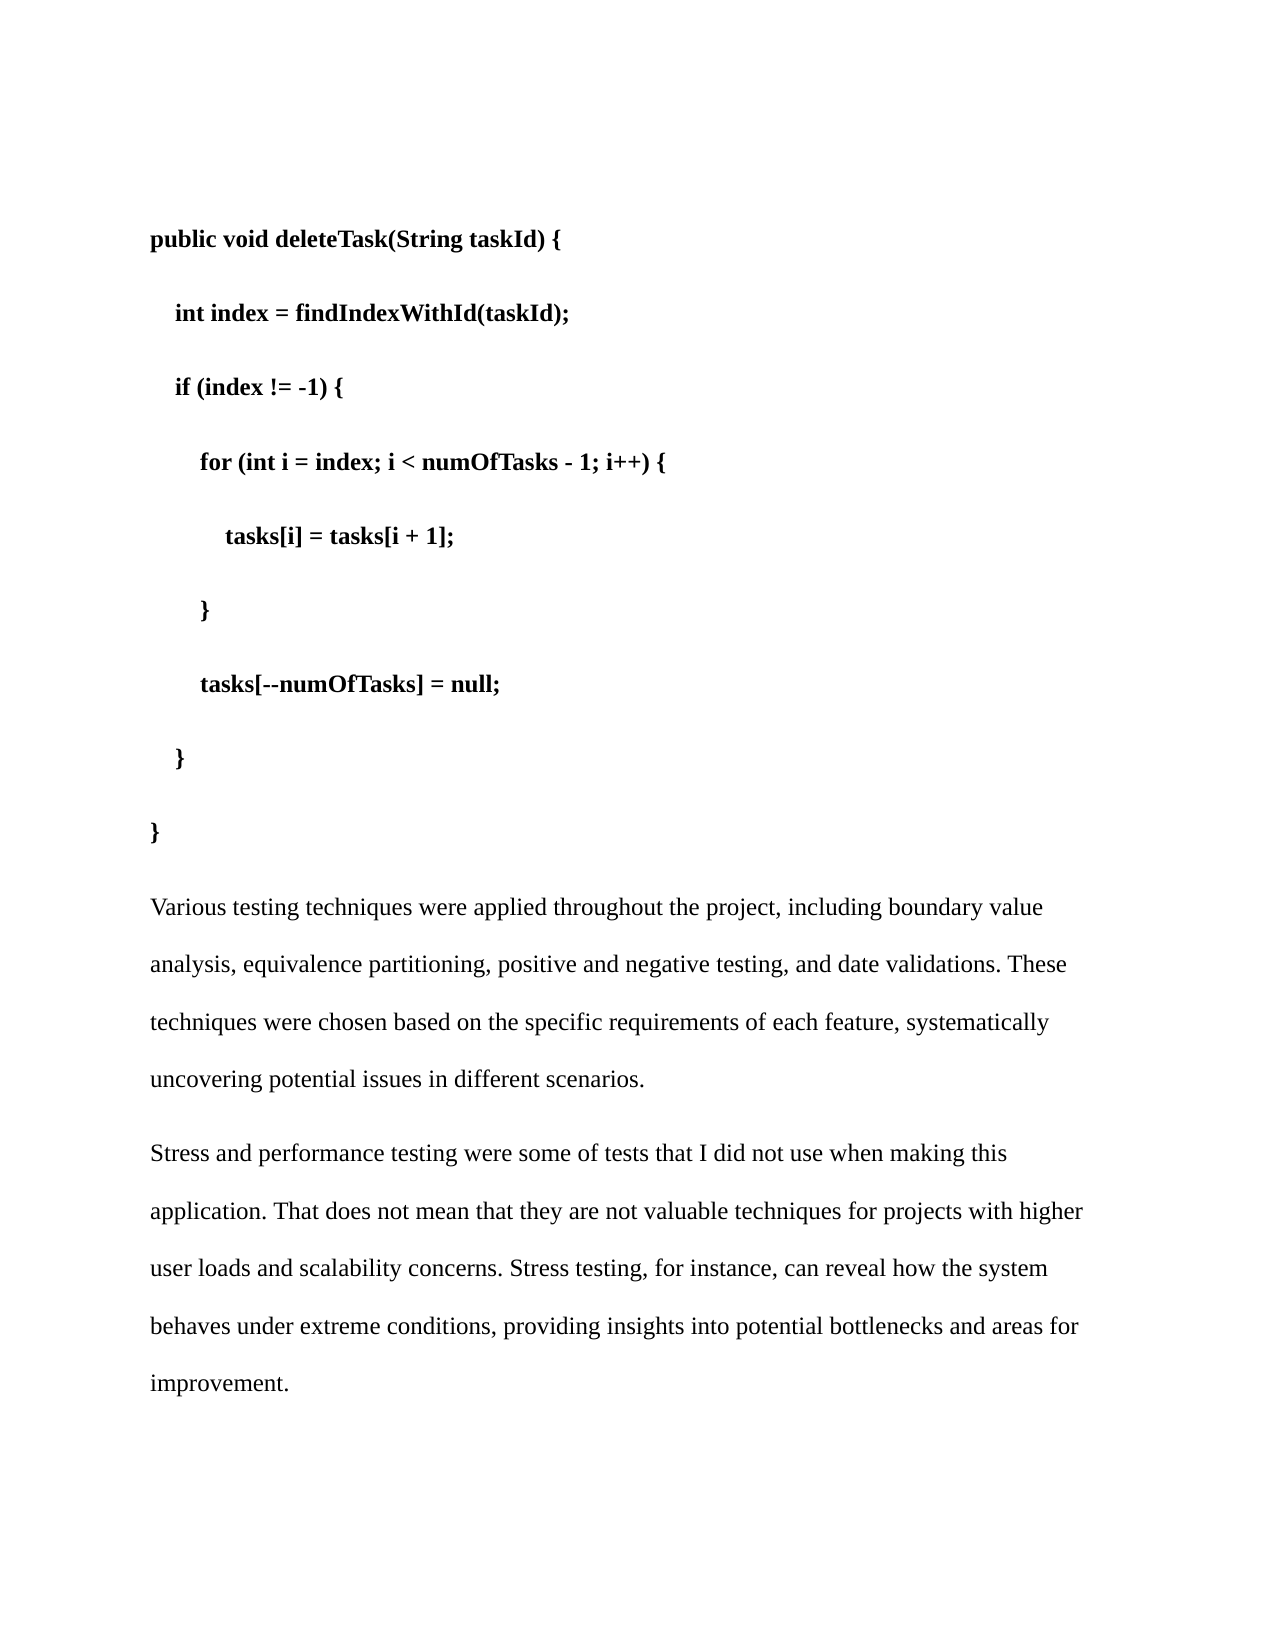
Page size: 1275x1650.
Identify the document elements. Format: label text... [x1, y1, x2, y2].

text Various testing techniques were applied throughout the project, including boundary value analysis, equivalence partitioning, positive and negative testing, and date validations. These techniques were chosen based on the specific requirements of each feature, systematically uncovering potential issues in different scenarios. [150, 892, 1125, 1093]
text tasks[i] = tasks[i + 1]; [150, 521, 1125, 549]
text } [150, 817, 1125, 846]
text public void deleteTask(String taskId) { [150, 224, 1125, 253]
text } [150, 595, 1125, 624]
text } [150, 743, 1125, 772]
text if (index != -1) { [150, 372, 1125, 401]
text int index = findIndexWithId(taskId); [150, 298, 1125, 327]
text Stress and performance testing were some of tests that I did not use when making this application. That does not mean that they are not valuable techniques for projects with higher user loads and scalability concerns. Stress testing, for instance, can reveal how the system behaves under extreme conditions, providing insights into potential bottlenecks and areas for improvement. [150, 1138, 1125, 1397]
text for (int i = index; i < numOfTasks - 1; i++) { [150, 447, 1125, 475]
text tasks[--numOfTasks] = null; [150, 669, 1125, 698]
